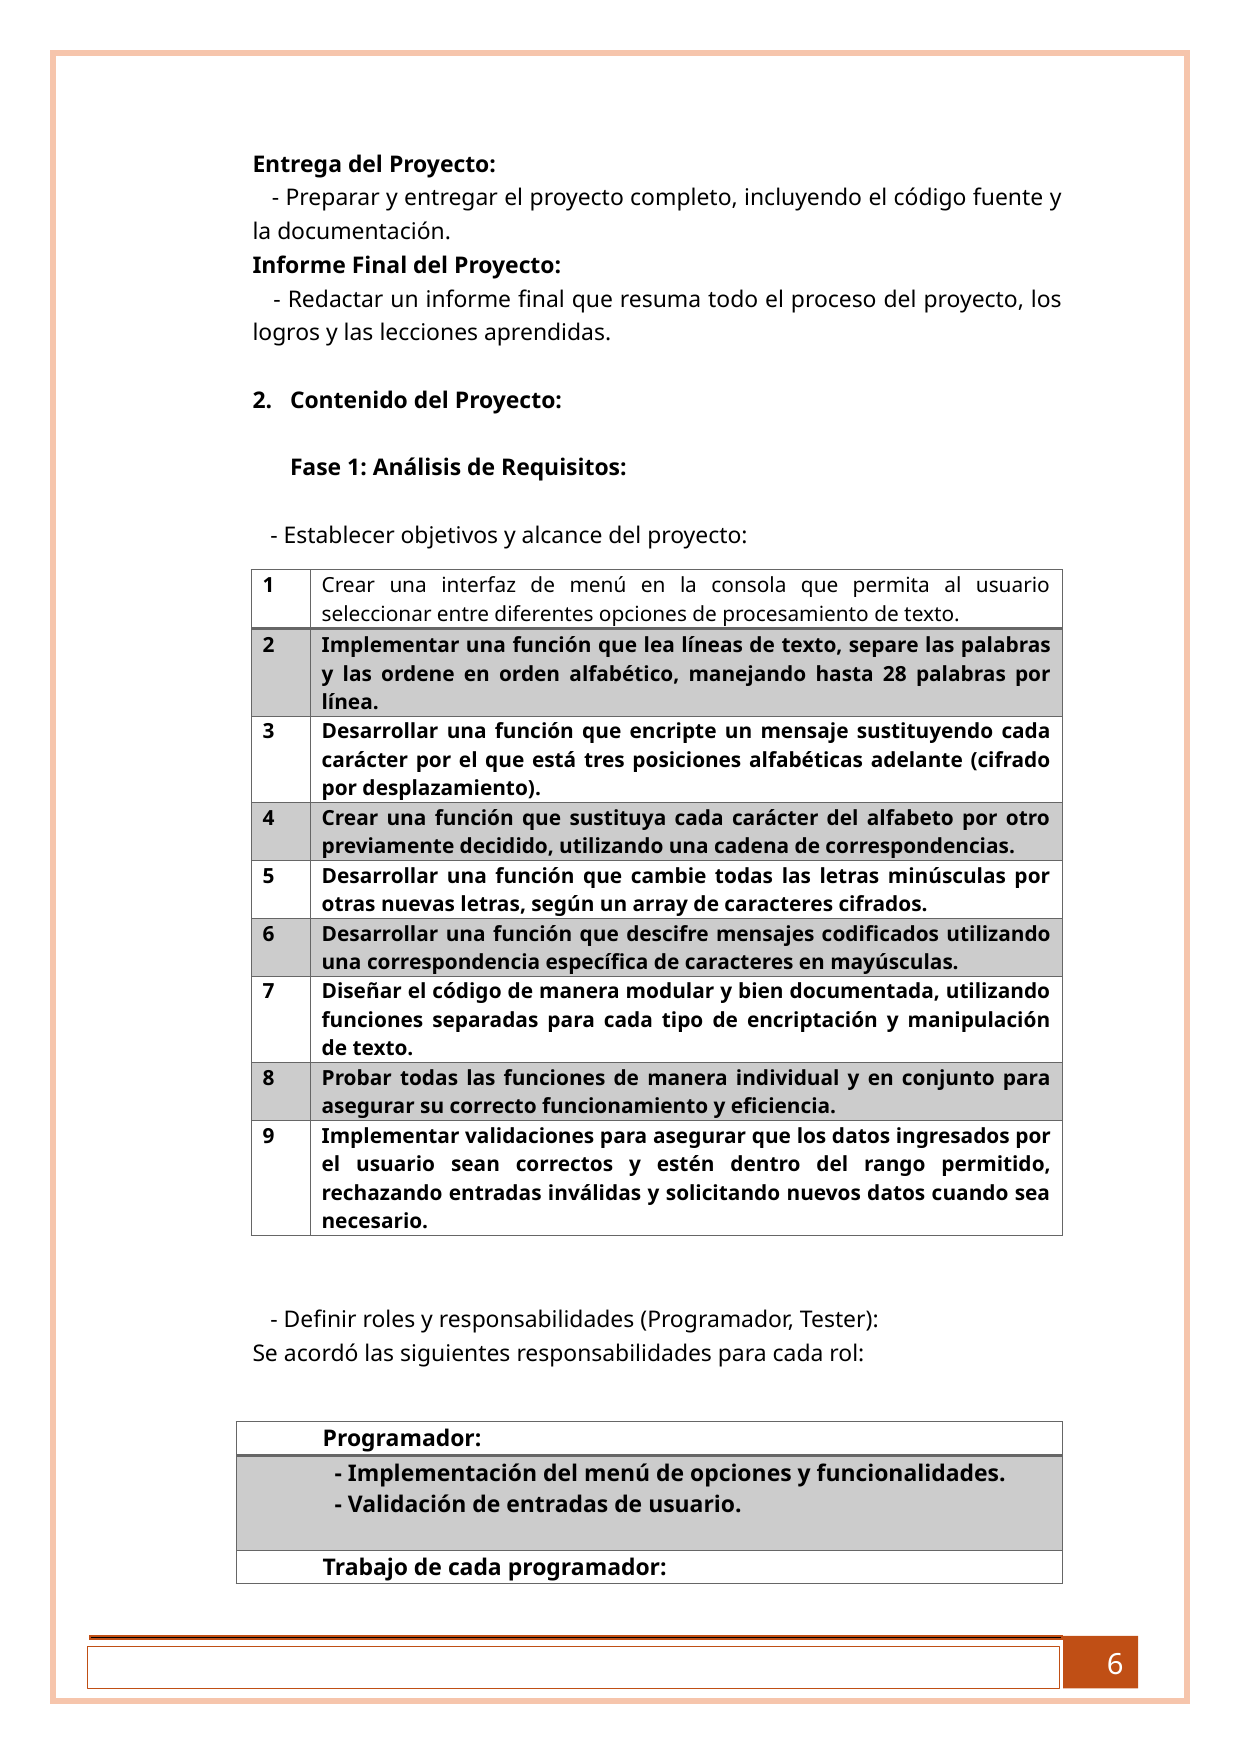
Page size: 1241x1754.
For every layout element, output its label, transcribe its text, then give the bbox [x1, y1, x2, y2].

table_cell Implementar una función que lea líneas de texto, separe las palabras y las ordene en orden alfabético, manejando hasta 28 palabras por línea. [311, 630, 1062, 716]
table_cell Desarrollar una función que cambie todas las letras minúsculas por otras nuevas letras, según un array de caracteres cifrados. [311, 861, 1062, 918]
table_cell 9 [252, 1121, 310, 1235]
list Se acordó las siguientes responsabilidades para cada rol: [252, 1337, 1063, 1368]
list - Establecer objetivos y alcance del proyecto: [252, 519, 1063, 550]
table_cell 5 [252, 861, 310, 918]
table_cell Probar todas las funciones de manera individual y en conjunto para asegurar su correcto funcionamiento y eficiencia. [311, 1063, 1062, 1120]
table_header Programador: [237, 1422, 1062, 1453]
list - Definir roles y responsabilidades (Programador, Tester): [252, 1303, 1063, 1334]
table_cell 4 [252, 803, 310, 860]
table_cell Crear una función que sustituya cada carácter del alfabeto por otro previamente decidido, utilizando una cadena de correspondencias. [311, 803, 1062, 860]
list Entrega del Proyecto: [252, 147, 1063, 179]
table_cell Desarrollar una función que encripte un mensaje sustituyendo cada carácter por el que está tres posiciones alfabéticas adelante (cifrado por desplazamiento). [311, 717, 1062, 802]
table_header Crear una interfaz de menú en la consola que permita al usuario seleccionar entre diferentes opciones de procesamiento de texto. [311, 570, 1062, 627]
table_cell 3 [252, 717, 310, 802]
table_cell Diseñar el código de manera modular y bien documentada, utilizando funciones separadas para cada tipo de encriptación y manipulación de texto. [311, 977, 1062, 1062]
table_cell 8 [252, 1063, 310, 1120]
list - Preparar y entregar el proyecto completo, incluyendo el código fuente y la documentación. [252, 181, 1063, 246]
list Informe Final del Proyecto: [252, 249, 1063, 280]
table_cell Desarrollar una función que descifre mensajes codificados utilizando una correspondencia específica de caracteres en mayúsculas. [311, 919, 1062, 976]
list - Redactar un informe final que resuma todo el proceso del proyecto, los logros y las lecciones aprendidas. [252, 282, 1063, 347]
table_header 1 [252, 570, 310, 627]
table_cell 2 [252, 630, 310, 716]
table_cell Trabajo de cada programador: [237, 1551, 1062, 1583]
table_cell - Implementación del menú de opciones y funcionalidades. - Validación de entradas de usuario. [237, 1457, 1062, 1550]
table_cell Implementar validaciones para asegurar que los datos ingresados por el usuario sean correctos y estén dentro del rango permitido, rechazando entradas inválidas y solicitando nuevos datos cuando sea necesario. [311, 1121, 1062, 1235]
table_cell 7 [252, 977, 310, 1062]
list Fase 1: Análisis de Requisitos: [290, 451, 1063, 482]
table_cell 6 [252, 919, 310, 976]
list Contenido del Proyecto: [252, 384, 1063, 415]
